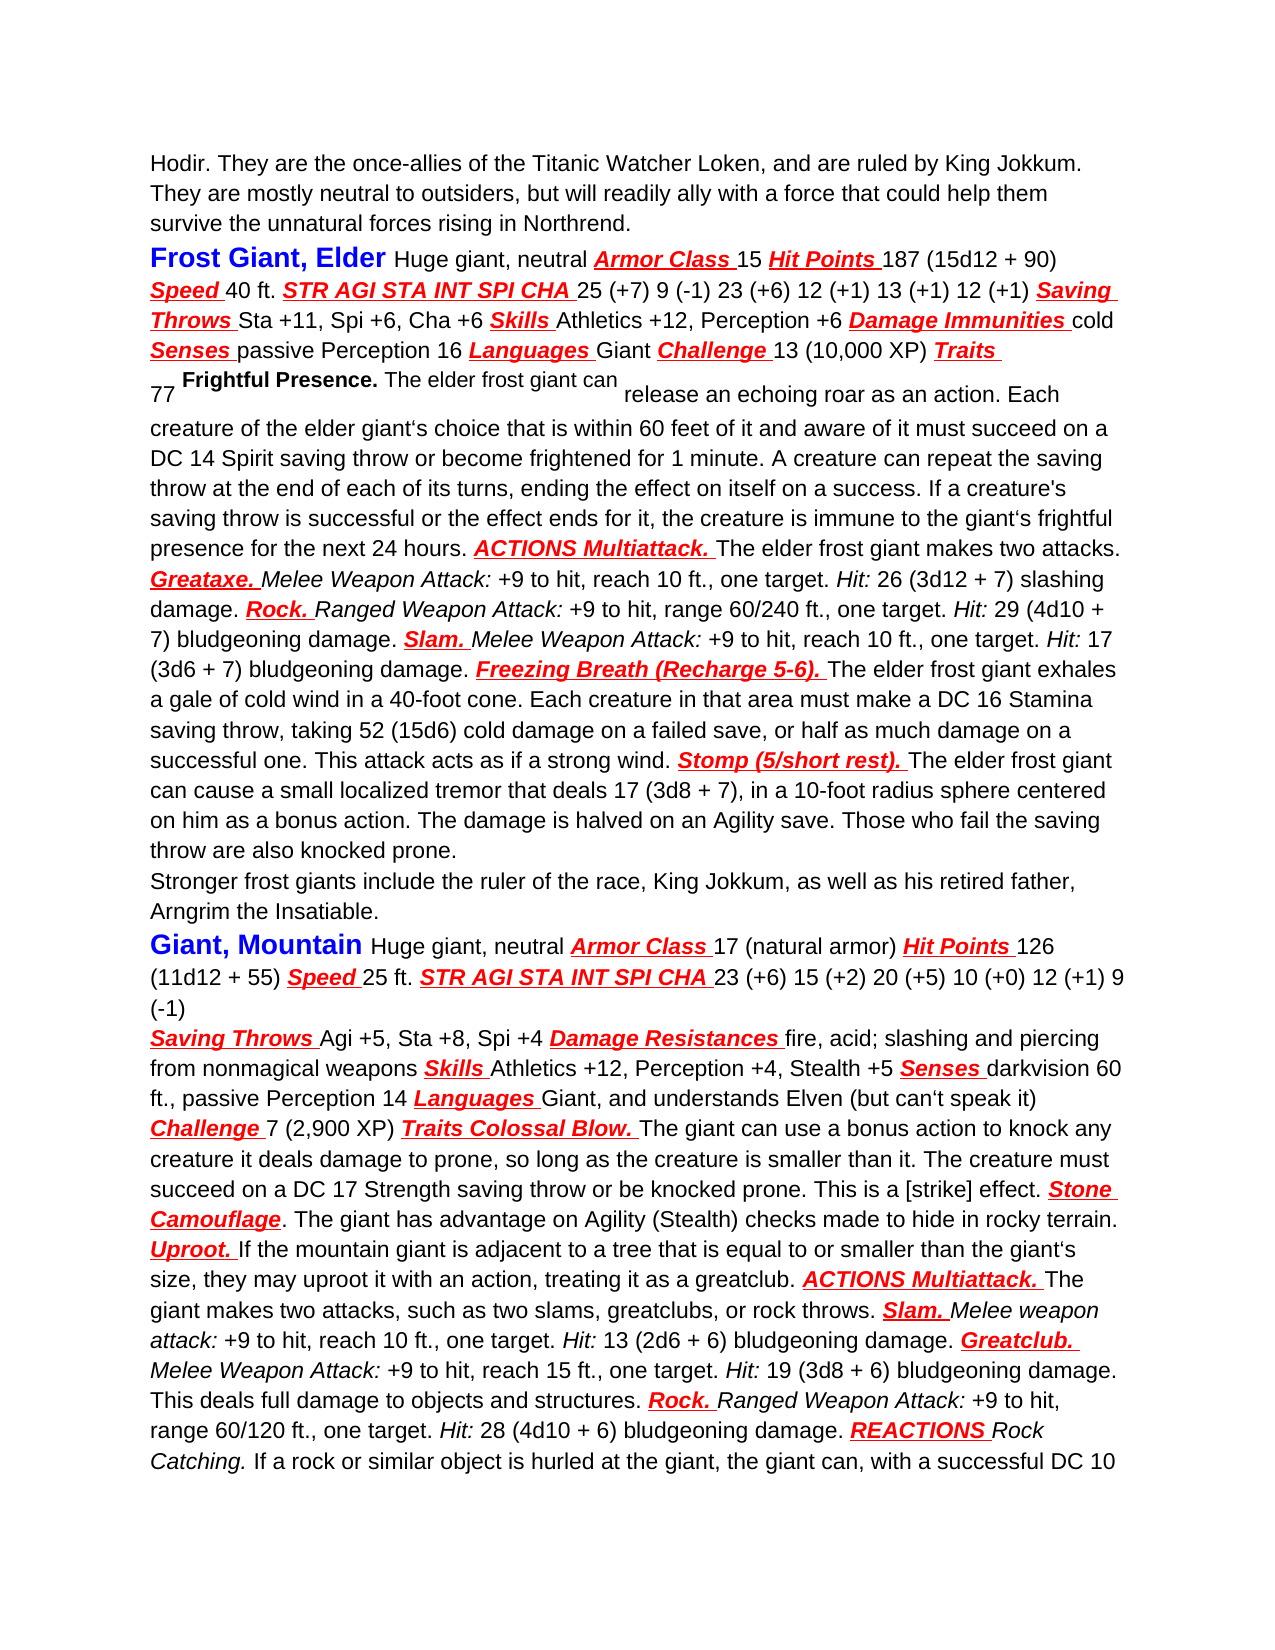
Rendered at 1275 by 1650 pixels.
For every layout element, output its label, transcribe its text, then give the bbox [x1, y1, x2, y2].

text Stronger frost giants include the ruler of the race, King Jokkum, as well as his retired father, Arngrim the Insatiable. [150, 868, 1125, 924]
text Frost Giant, Elder Huge giant, neutral Armor Class 15 Hit Points 187 (15d12 + 90) Speed 40 ft. STR AGI STA INT SPI CHA 25 (+7) 9 (-1) 23 (+6) 12 (+1) 13 (+1) 12 (+1) Saving Throws Sta +11, Spi +6, Cha +6 Skills Athletics +12, Perception +6 Damage Immunities cold Senses passive Perception 16 Languages Giant Challenge 13 (10,000 XP) Traits [150, 241, 1125, 364]
text 77 Frightful Presence. The elder frost giant can release an echoing roar as an action. Each creature of the elder giant‘s choice that is within 60 feet of it and aware of it must succeed on a DC 14 Spirit saving throw or become frightened for 1 minute. A creature can repeat the saving throw at the end of each of its turns, ending the effect on itself on a success. If a creature's saving throw is successful or the effect ends for it, the creature is immune to the giant‘s frightful presence for the next 24 hours. ACTIONS Multiattack. The elder frost giant makes two attacks. Greataxe. Melee Weapon Attack: +9 to hit, reach 10 ft., one target. Hit: 26 (3d12 + 7) slashing damage. Rock. Ranged Weapon Attack: +9 to hit, range 60/240 ft., one target. Hit: 29 (4d10 + 7) bludgeoning damage. Slam. Melee Weapon Attack: +9 to hit, reach 10 ft., one target. Hit: 17 (3d6 + 7) bludgeoning damage. Freezing Breath (Recharge 5-6). The elder frost giant exhales a gale of cold wind in a 40-foot cone. Each creature in that area must make a DC 16 Stamina saving throw, taking 52 (15d6) cold damage on a failed save, or half as much damage on a successful one. This attack acts as if a strong wind. Stomp (5/short rest). The elder frost giant can cause a small localized tremor that deals 17 (3d8 + 7), in a 10-foot radius sphere centered on him as a bonus action. The damage is halved on an Agility save. Those who fail the saving throw are also knocked prone. [150, 367, 1125, 864]
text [150, 150, 1125, 237]
text Giant, Mountain Huge giant, neutral Armor Class 17 (natural armor) Hit Points 126 (11d12 + 55) Speed 25 ft. STR AGI STA INT SPI CHA 23 (+6) 15 (+2) 20 (+5) 10 (+0) 12 (+1) 9 (-1) [150, 928, 1125, 1021]
